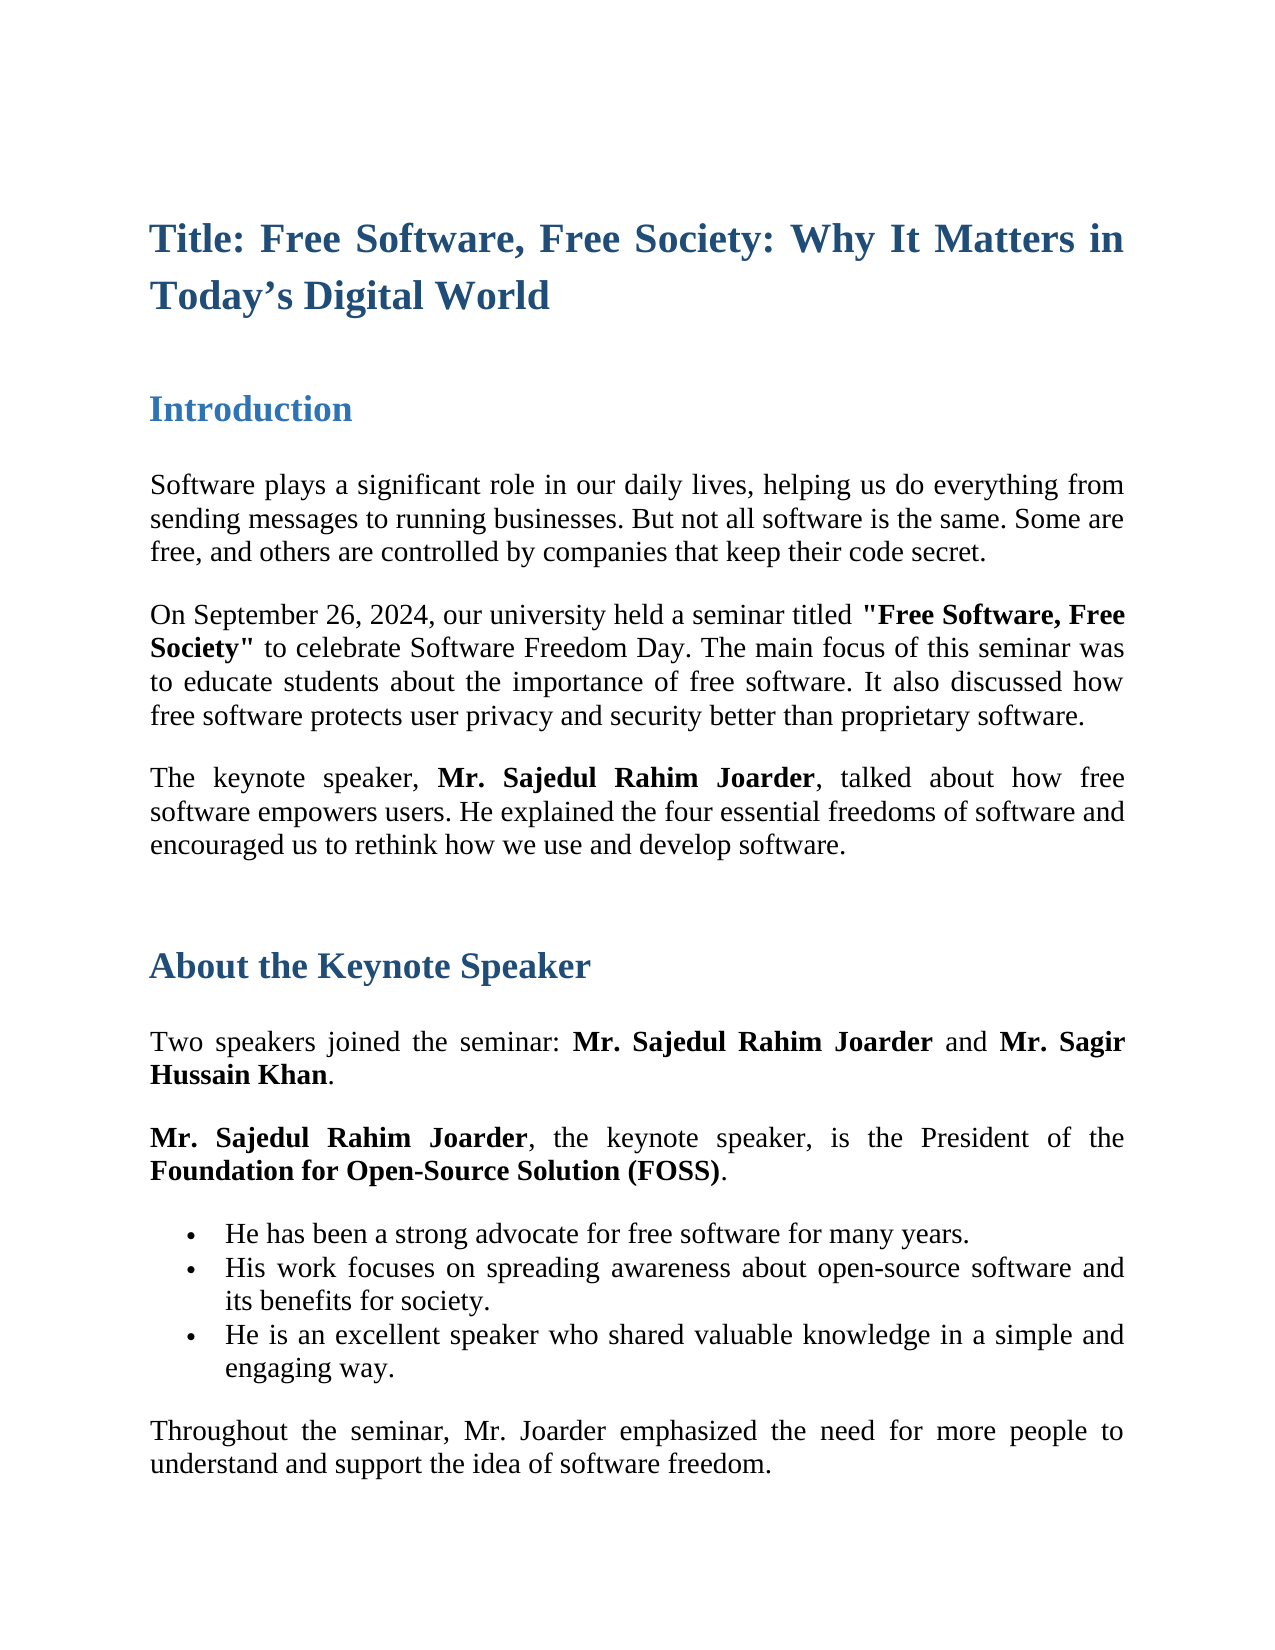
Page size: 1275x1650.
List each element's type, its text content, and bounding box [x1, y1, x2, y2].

text Throughout the seminar, Mr. Joarder emphasized the need for more people to understand and support the idea of software freedom. [150, 1413, 1126, 1480]
subtitle Introduction [148, 387, 1126, 430]
list His work focuses on spreading awareness about open-source software and its benefits for society. [187, 1250, 1126, 1317]
text On September 26, 2024, our university held a seminar titled "Free Software, Free Society" to celebrate Software Freedom Day. The main focus of this seminar was to educate students about the importance of free software. It also discussed how free software protects user privacy and security better than proprietary software. [150, 597, 1126, 731]
text Software plays a significant role in our daily lives, helping us do everything from sending messages to running businesses. But not all software is the same. Some are free, and others are controlled by companies that keep their code secret. [150, 467, 1126, 568]
text The keynote speaker, Mr. Sajedul Rahim Joarder, talked about how free software empowers users. He explained the four essential freedoms of software and encouraged us to rethink how we use and develop software. [150, 760, 1126, 861]
subtitle About the Keynote Speaker [148, 943, 1126, 986]
text Mr. Sajedul Rahim Joarder, the keynote speaker, is the President of the Foundation for Open-Source Solution (FOSS). [150, 1120, 1126, 1187]
text Two speakers joined the seminar: Mr. Sajedul Rahim Joarder and Mr. Sagir Hussain Khan. [150, 1024, 1126, 1091]
list He has been a strong advocate for free software for many years. [187, 1216, 1126, 1250]
subtitle Title: Free Software, Free Society: Why It Matters in Today’s Digital World [148, 213, 1126, 318]
list He is an excellent speaker who shared valuable knowledge in a simple and engaging way. [187, 1317, 1126, 1384]
